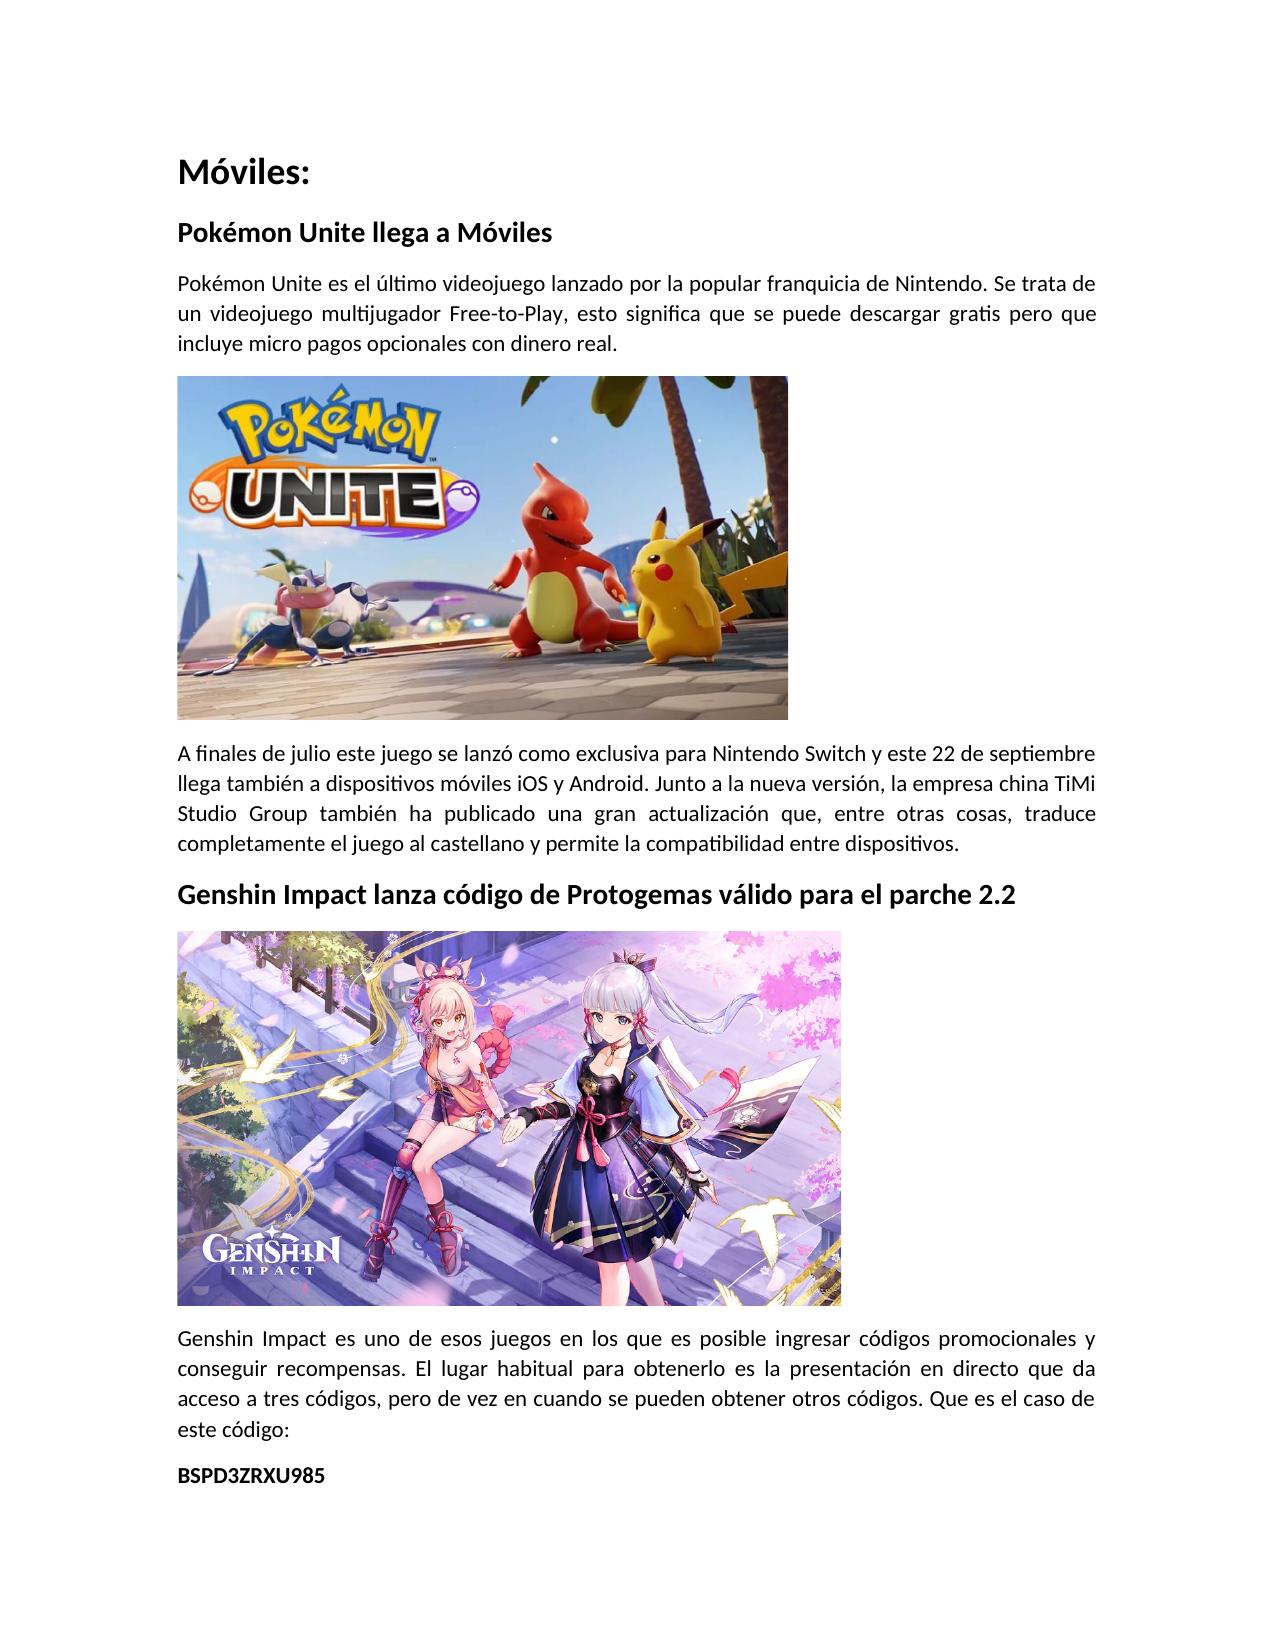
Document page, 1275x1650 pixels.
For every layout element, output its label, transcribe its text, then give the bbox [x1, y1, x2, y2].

text A finales de julio este juego se lanzó como exclusiva para Nintendo Switch y este 22 de septiembre llega también a dispositivos móviles iOS y Android. Junto a la nueva versión, la empresa china TiMi Studio Group también ha publicado una gran actualización que, entre otras cosas, traduce completamente el juego al castellano y permite la compatibilidad entre dispositivos. [177, 739, 1098, 857]
text Móviles: [177, 148, 1098, 193]
picture [177, 376, 789, 720]
text Pokémon Unite llega a Móviles [177, 214, 1098, 249]
text Genshin Impact lanza código de Protogemas válido para el parche 2.2 [177, 876, 1098, 912]
text Genshin Impact es uno de esos juegos en los que es posible ingresar códigos promocionales y conseguir recompensas. El lugar habitual para obtenerlo es la presentación en directo que da acceso a tres códigos, pero de vez en cuando se pueden obtener otros códigos. Que es el caso de este código: [177, 1324, 1098, 1443]
text Pokémon Unite es el último videojuego lanzado por la popular franquicia de Nintendo. Se trata de un videojuego multijugador Free-to-Play, esto significa que se puede descargar gratis pero que incluye micro pagos opcionales con dinero real. [177, 269, 1098, 357]
text BSPD3ZRXU985 [177, 1462, 1098, 1489]
picture [177, 931, 842, 1306]
